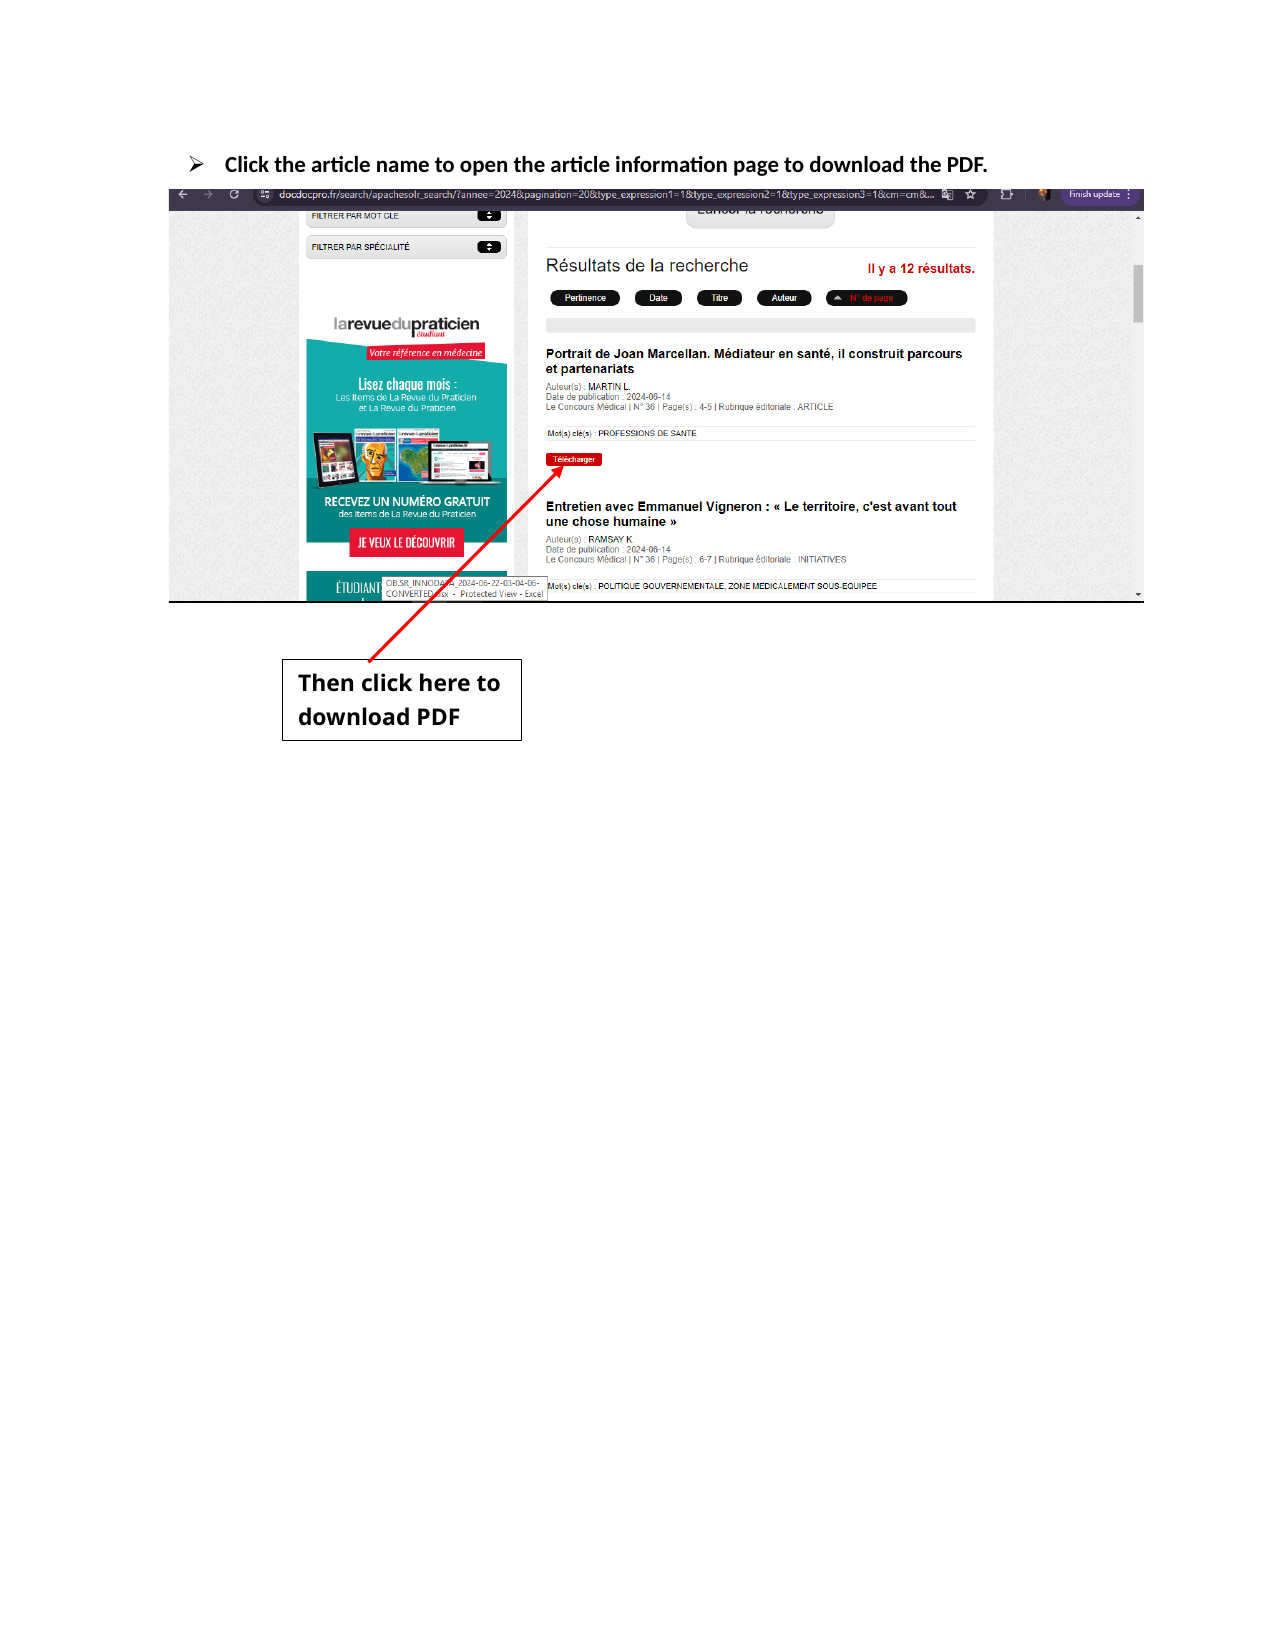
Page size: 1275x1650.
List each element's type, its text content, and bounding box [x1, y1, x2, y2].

list Click the article name to open the article information page to download the PDF. [187, 150, 1125, 178]
picture [168, 189, 1144, 603]
